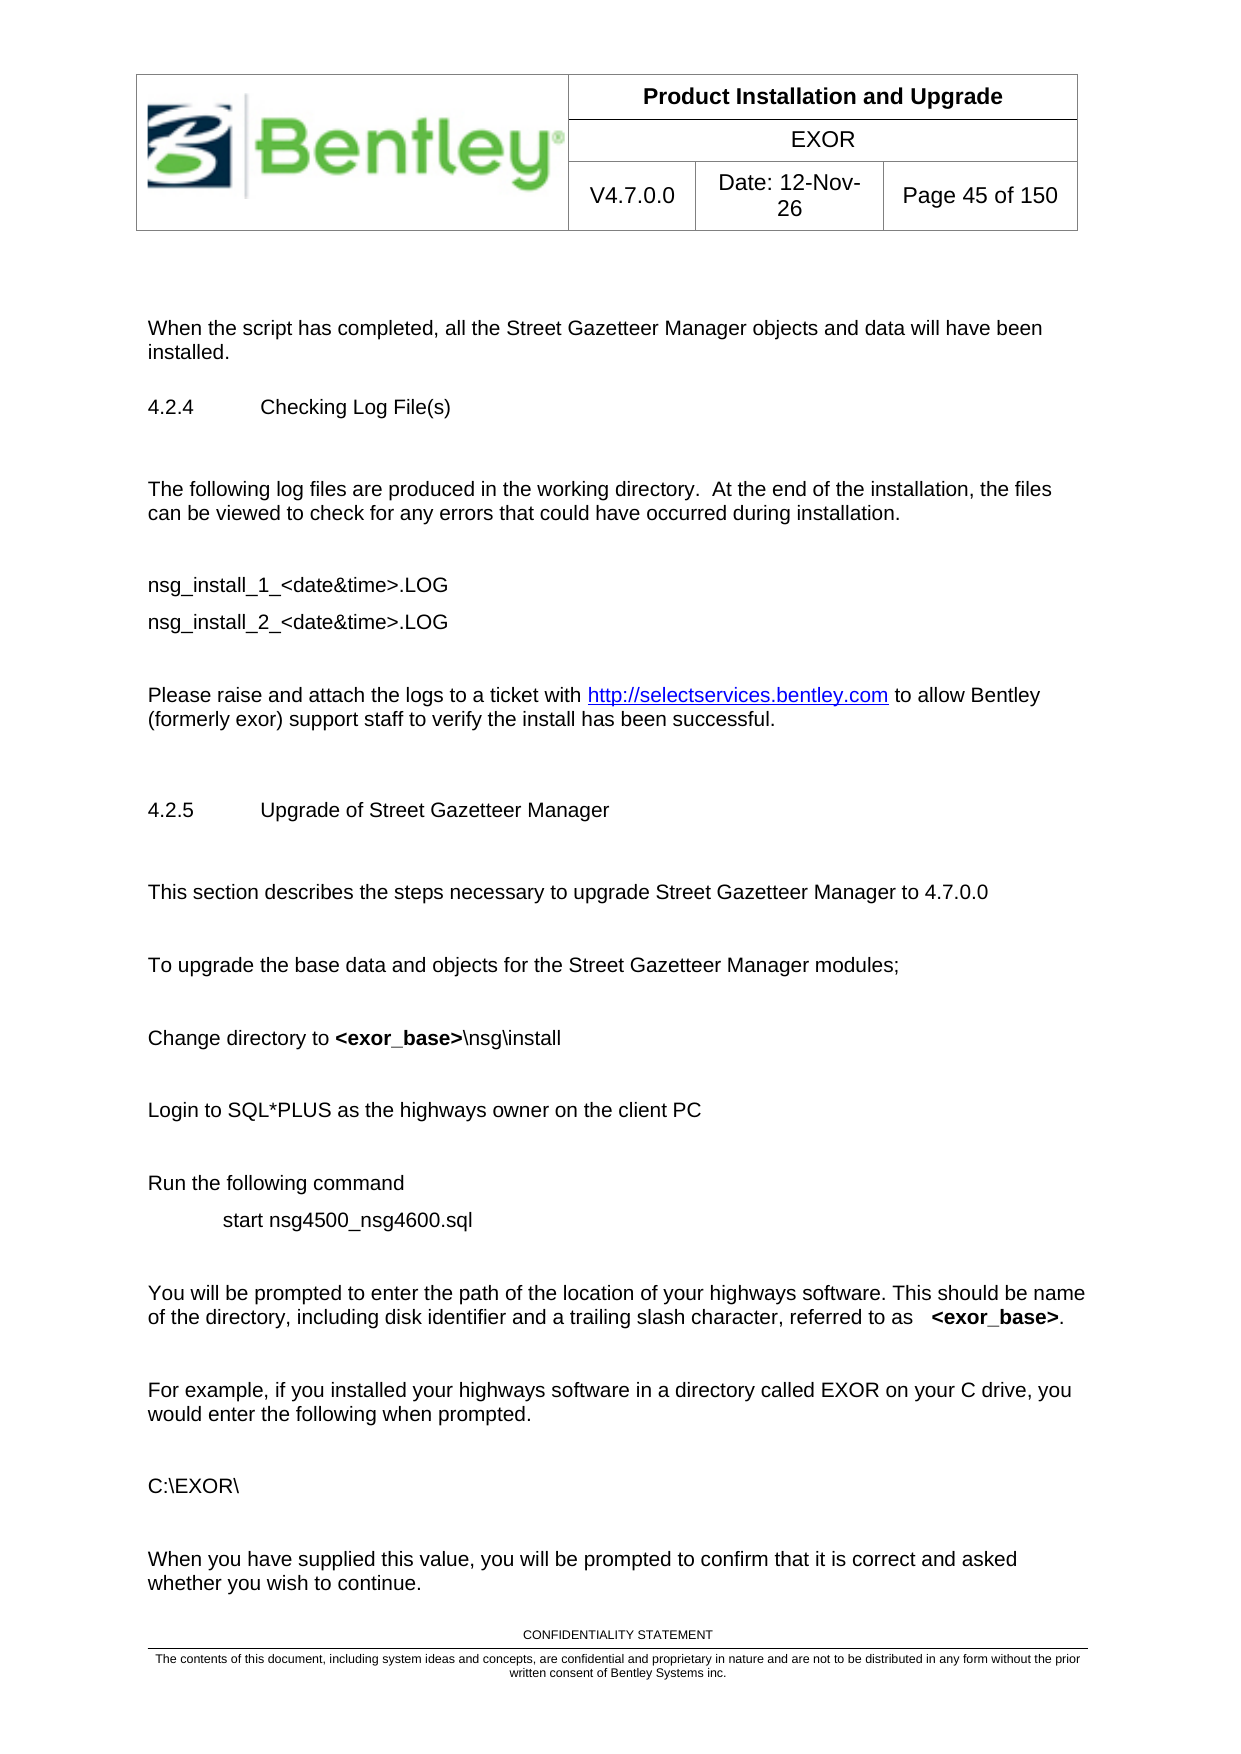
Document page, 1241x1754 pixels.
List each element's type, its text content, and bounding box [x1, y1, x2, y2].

text The following log files are produced in the working directory. At the end of the installation, the files can be viewed to check for any errors that could have occurred during installation. [148, 476, 1088, 524]
text C:\EXOR\ [148, 1474, 1088, 1498]
text start nsg4500_nsg4600.sql [148, 1208, 1088, 1232]
text To upgrade the base data and objects for the Street Gazetteer Manager modules; [148, 952, 1088, 976]
subtitle Upgrade of Street Gazetteer Manager [148, 798, 1088, 822]
text For example, if you installed your highways software in a directory called EXOR on your C drive, you would enter the following when prompted. [148, 1377, 1088, 1425]
text Login to SQL*PLUS as the highways owner on the client PC [148, 1098, 1088, 1122]
text Change directory to <exor_base>\nsg\install [148, 1025, 1088, 1049]
text When you have supplied this value, you will be prompted to confirm that it is correct and asked whether you wish to continue. [148, 1547, 1088, 1595]
text Run the following command [148, 1171, 1088, 1195]
text nsg_install_2_<date&time>.LOG [148, 610, 1088, 634]
text Please raise and attach the logs to a ticket with http://selectservices.bentley.com to allow Bentley (formerly exor) support staff to verify the install has been successful. [148, 683, 1088, 731]
text You will be prompted to enter the path of the location of your highways software. This should be name of the directory, including disk identifier and a trailing slash character, referred to as <exor_base>. [148, 1281, 1088, 1328]
subtitle Checking Log File(s) [148, 395, 1088, 419]
text This section describes the steps necessary to upgrade Street Gazetteer Manager to 4.7.0.0 [148, 879, 1088, 903]
text When the script has completed, all the Street Gazetteer Manager objects and data will have been installed. [148, 316, 1088, 364]
text nsg_install_1_<date&time>.LOG [148, 573, 1088, 597]
picture [147, 93, 565, 199]
